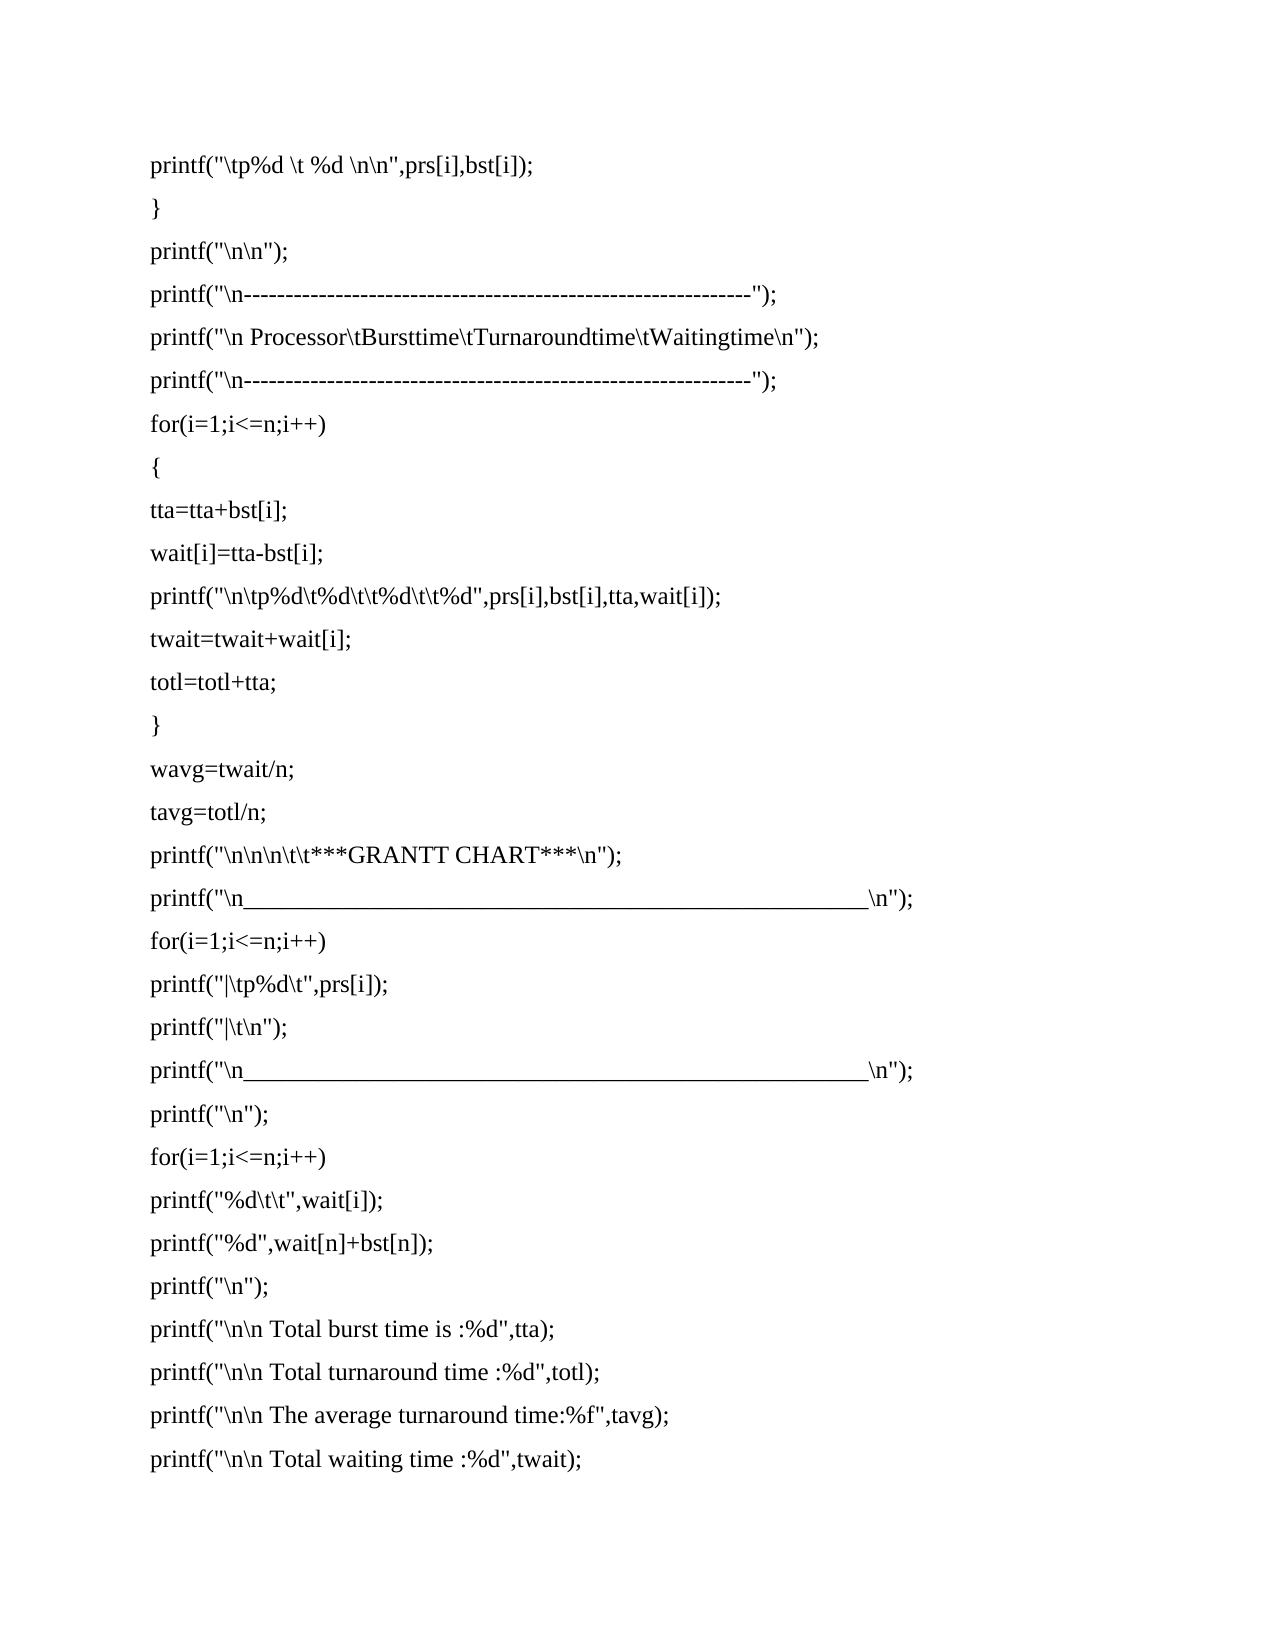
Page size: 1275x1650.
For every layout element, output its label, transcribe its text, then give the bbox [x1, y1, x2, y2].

text printf("\tp%d \t %d \n\n",prs[i],bst[i]); [150, 150, 1125, 179]
text twait=twait+wait[i]; [150, 624, 1125, 653]
text wait[i]=tta-bst[i]; [150, 538, 1125, 567]
text wavg=twait/n; [150, 754, 1125, 782]
text printf("\n-------------------------------------------------------------"); [150, 366, 1125, 394]
text printf("\n\n\n\t\t***GRANTT CHART***\n"); [150, 840, 1125, 869]
text printf("\n"); [150, 1099, 1125, 1127]
text printf("\n"); [150, 1271, 1125, 1300]
text printf("\n-------------------------------------------------------------"); [150, 279, 1125, 308]
text printf("\n\n"); [150, 236, 1125, 265]
text printf("\n\tp%d\t%d\t\t%d\t\t%d",prs[i],bst[i],tta,wait[i]); [150, 581, 1125, 610]
text tavg=totl/n; [150, 797, 1125, 826]
text { [150, 452, 1125, 481]
text printf("|\t\n"); [150, 1012, 1125, 1041]
text printf("\n__________________________________________________\n"); [150, 1056, 1125, 1084]
text totl=totl+tta; [150, 667, 1125, 696]
text } [150, 711, 1125, 739]
text printf("%d",wait[n]+bst[n]); [150, 1228, 1125, 1257]
text tta=tta+bst[i]; [150, 495, 1125, 524]
text printf("%d\t\t",wait[i]); [150, 1185, 1125, 1214]
text printf("\n Processor\tBursttime\tTurnaroundtime\tWaitingtime\n"); [150, 322, 1125, 351]
text printf("\n\n Total waiting time :%d",twait); [150, 1444, 1125, 1472]
text } [150, 193, 1125, 222]
text printf("\n\n Total burst time is :%d",tta); [150, 1314, 1125, 1343]
text printf("\n__________________________________________________\n"); [150, 883, 1125, 912]
text printf("|\tp%d\t",prs[i]); [150, 969, 1125, 998]
text printf("\n\n Total turnaround time :%d",totl); [150, 1357, 1125, 1386]
text for(i=1;i<=n;i++) [150, 409, 1125, 437]
text for(i=1;i<=n;i++) [150, 1142, 1125, 1171]
text printf("\n\n The average turnaround time:%f",tavg); [150, 1401, 1125, 1429]
text for(i=1;i<=n;i++) [150, 926, 1125, 955]
